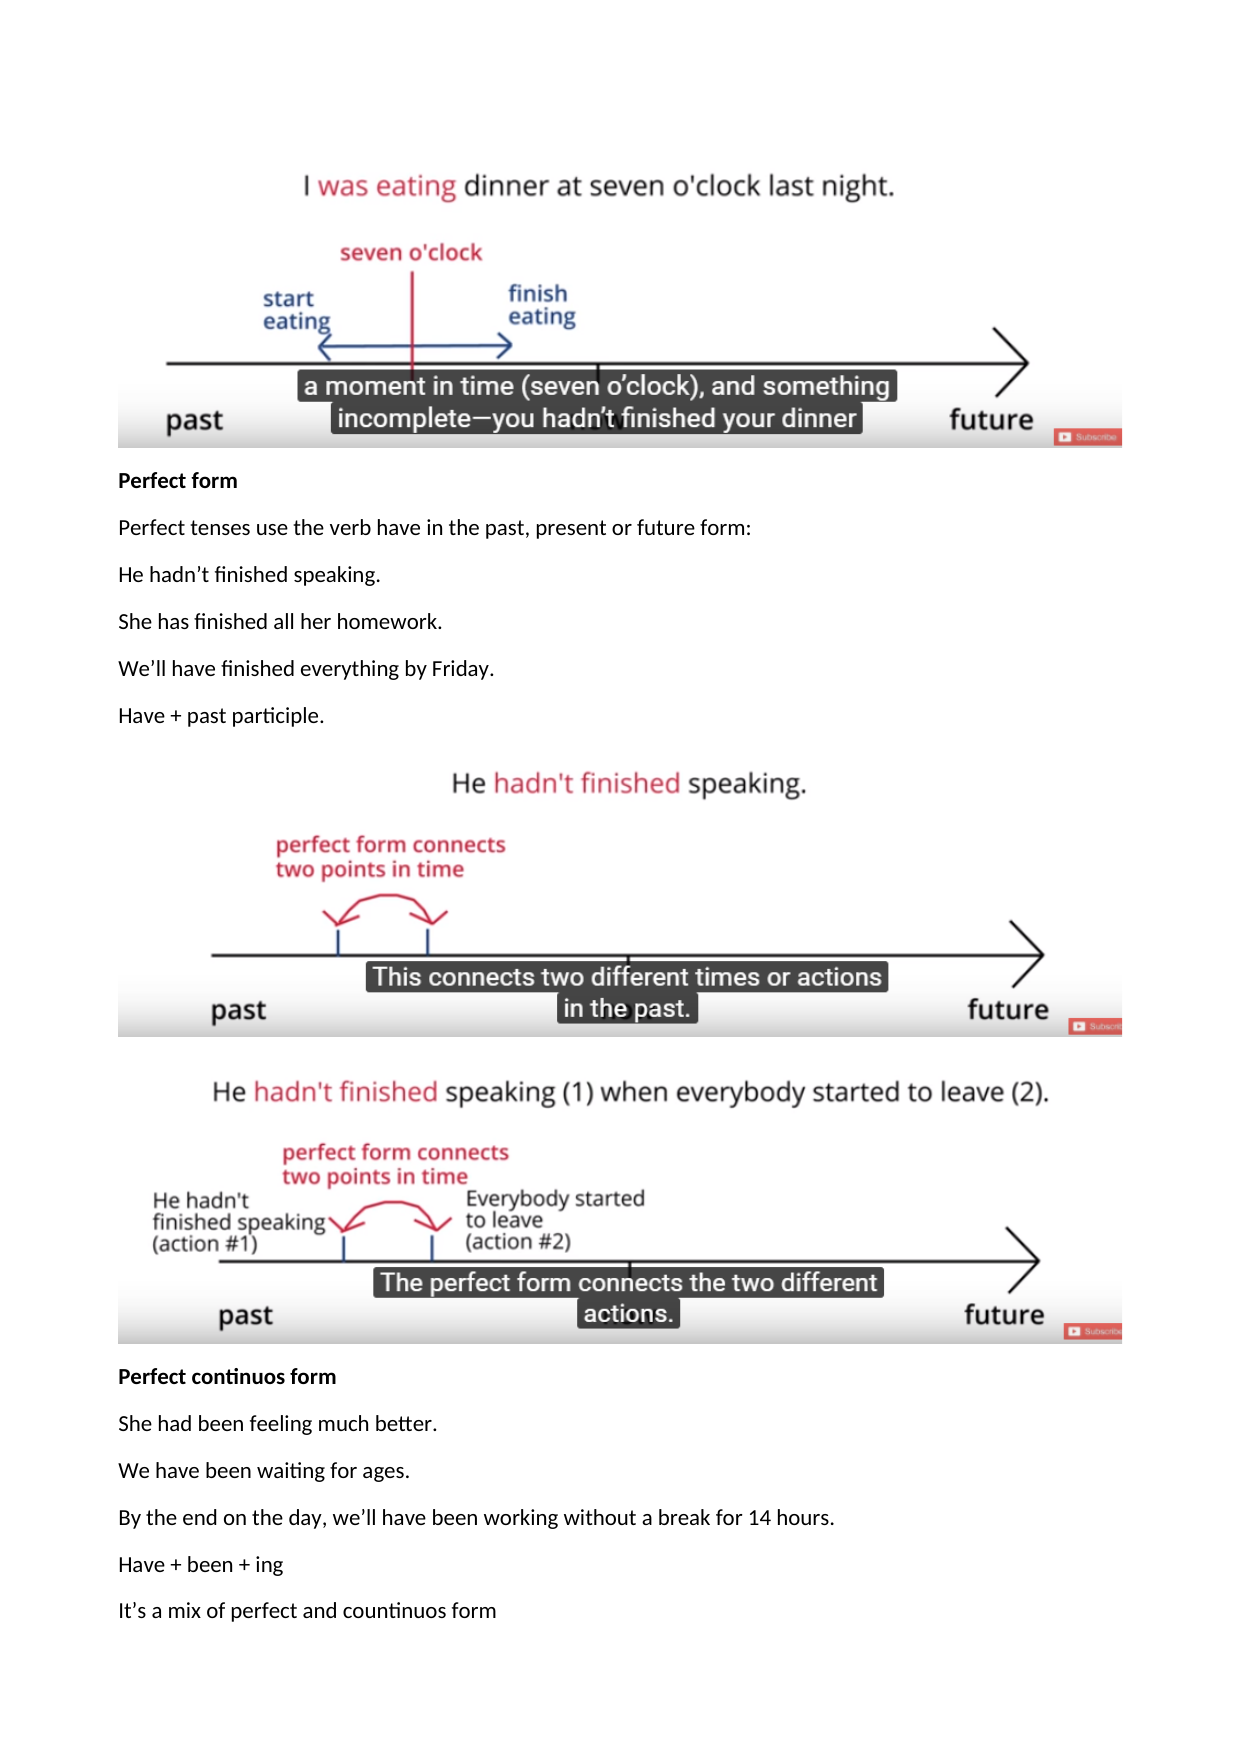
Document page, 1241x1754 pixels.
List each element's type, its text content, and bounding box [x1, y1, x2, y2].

text We’ll have finished everything by Friday. [118, 654, 1122, 682]
text It’s a mix of perfect and countinuos form [118, 1597, 1122, 1624]
picture [118, 747, 1123, 1037]
text He hadn’t finished speaking. [118, 560, 1122, 588]
text By the end on the day, we’ll have been working without a break for 14 hours. [118, 1503, 1122, 1531]
text Perfect tenses use the verb have in the past, present or future form: [118, 513, 1122, 541]
text She has finished all her homework. [118, 607, 1122, 635]
text Have + past participle. [118, 701, 1122, 729]
text Perfect form [118, 467, 1122, 494]
text We have been waiting for ages. [118, 1456, 1122, 1484]
text Have + been + ing [118, 1550, 1122, 1578]
text Perfect continuos form [118, 1362, 1122, 1390]
picture [118, 147, 1123, 448]
picture [118, 1055, 1123, 1344]
text She had been feeling much better. [118, 1409, 1122, 1437]
